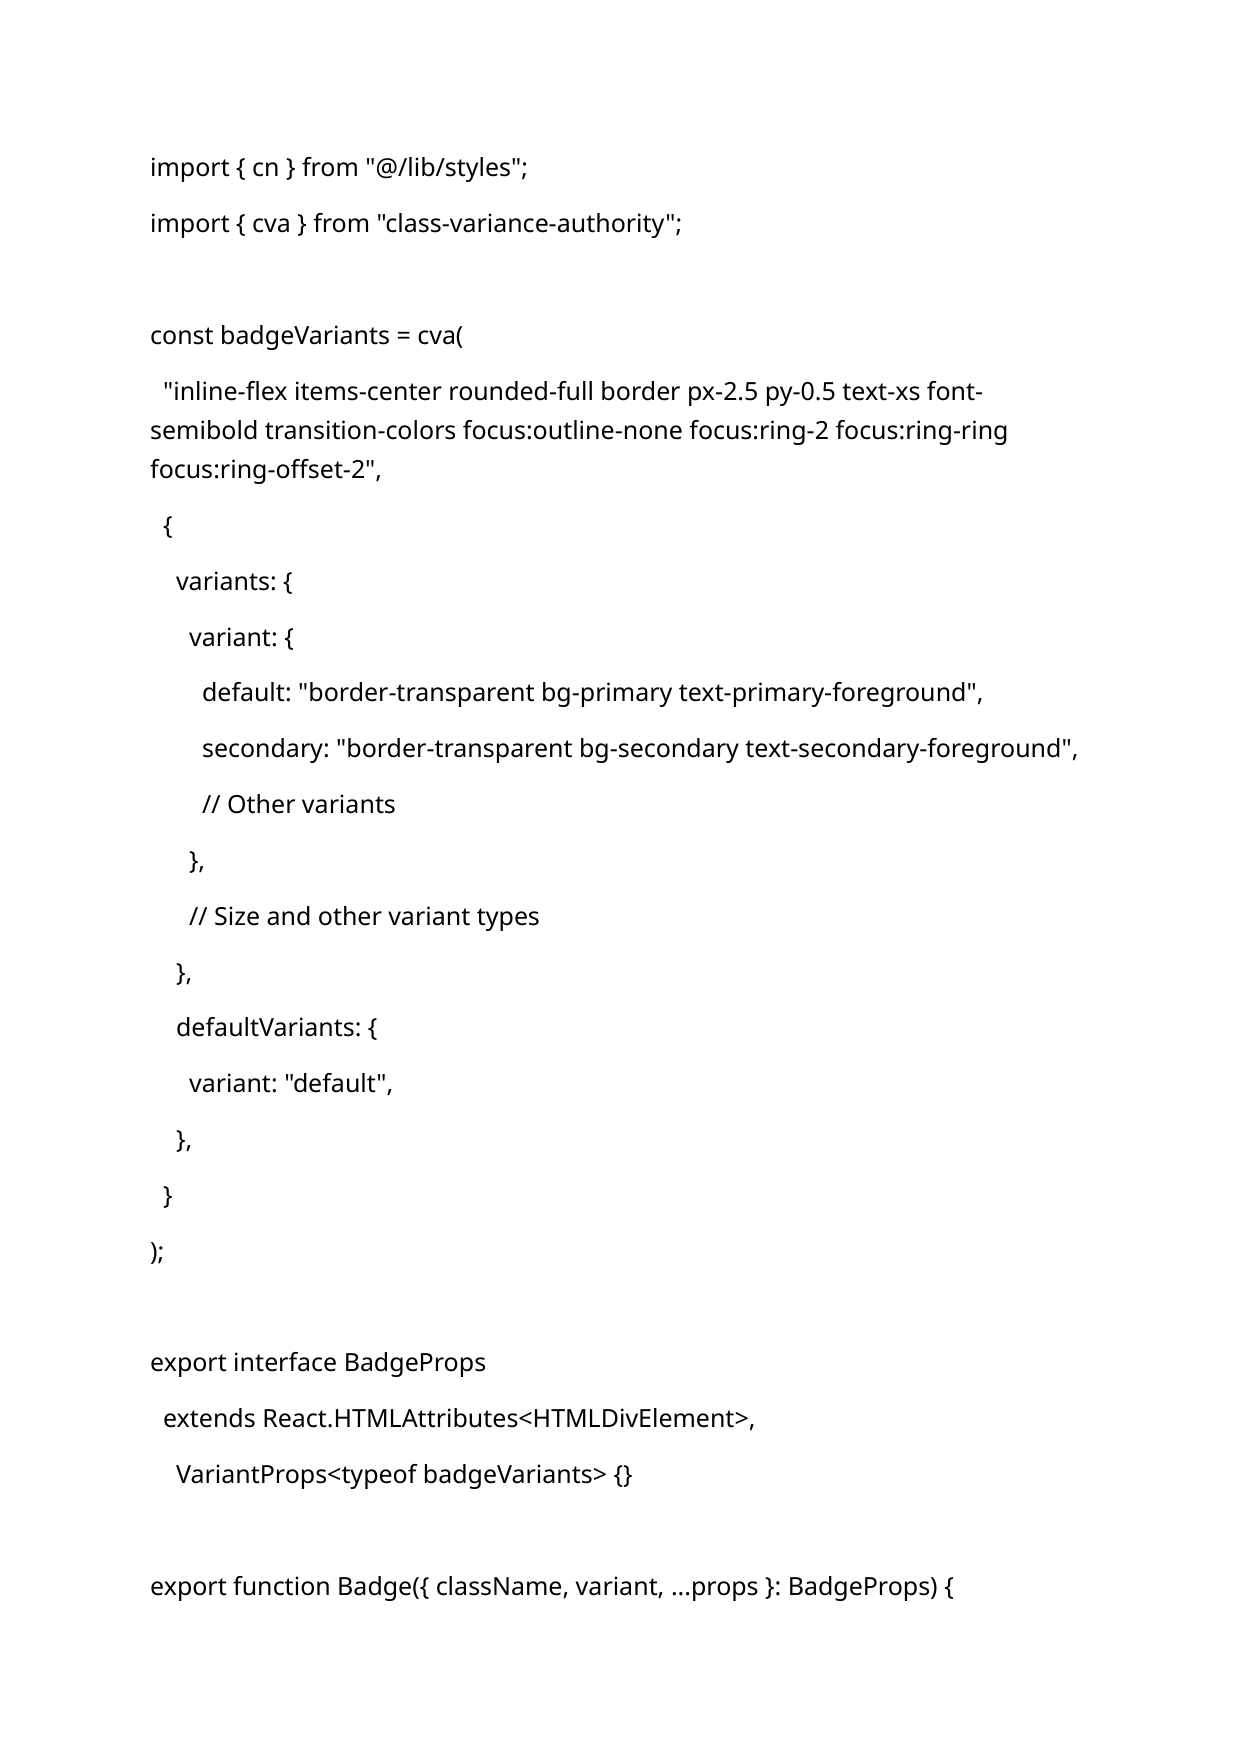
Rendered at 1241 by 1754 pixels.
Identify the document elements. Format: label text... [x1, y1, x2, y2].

text }, [150, 954, 1090, 988]
text { [150, 507, 1090, 542]
text variant: { [150, 619, 1090, 653]
text // Size and other variant types [150, 898, 1090, 932]
text VariantProps<typeof badgeVariants> {} [150, 1457, 1090, 1491]
text "inline-flex items-center rounded-full border px-2.5 py-0.5 text-xs font-semibold transition-colors focus:outline-none focus:ring-2 focus:ring-ring focus:ring-offset-2", [150, 373, 1090, 486]
text variant: "default", [150, 1066, 1090, 1100]
text ); [150, 1233, 1090, 1267]
text extends React.HTMLAttributes<HTMLDivElement>, [150, 1401, 1090, 1435]
text defaultVariants: { [150, 1010, 1090, 1044]
text import { cn } from "@/lib/styles"; [150, 150, 1090, 184]
text secondary: "border-transparent bg-secondary text-secondary-foreground", [150, 731, 1090, 765]
text import { cva } from "class-variance-authority"; [150, 206, 1090, 240]
text const badgeVariants = cva( [150, 317, 1090, 352]
text export function Badge({ className, variant, ...props }: BadgeProps) { [150, 1568, 1090, 1602]
text }, [150, 1122, 1090, 1156]
text // Other variants [150, 787, 1090, 821]
text default: "border-transparent bg-primary text-primary-foreground", [150, 675, 1090, 709]
text export interface BadgeProps [150, 1345, 1090, 1379]
text }, [150, 842, 1090, 877]
text } [150, 1177, 1090, 1212]
text variants: { [150, 563, 1090, 597]
